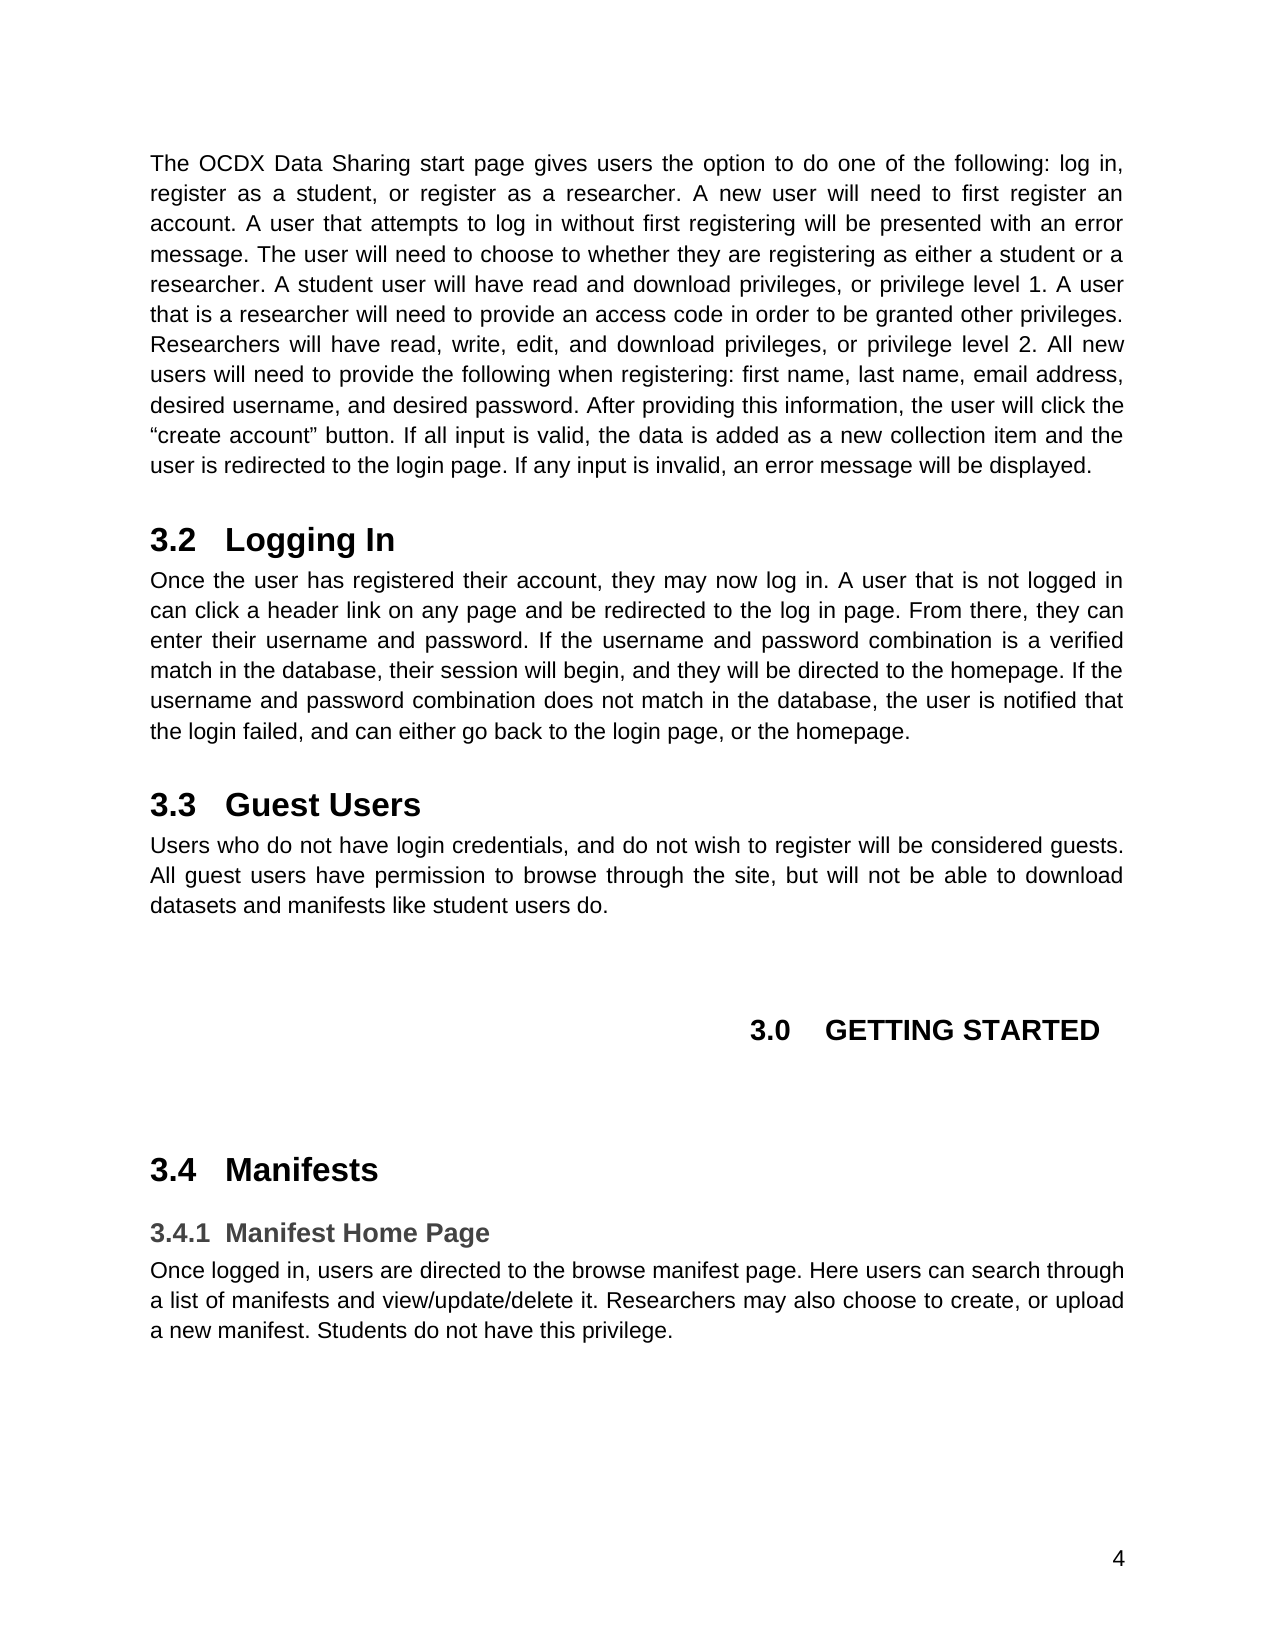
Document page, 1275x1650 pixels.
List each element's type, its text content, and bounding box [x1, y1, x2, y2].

subtitle 3.3 Guest Users [150, 785, 1125, 824]
subtitle 3.4.1 Manifest Home Page [150, 1217, 1125, 1249]
subtitle 3.2 Logging In [150, 520, 1125, 558]
text The OCDX Data Sharing start page gives users the option to do one of the following: log in, register as a student, or register as a researcher. A new user will need to first register an account. A user that attempts to log in without first registering will be presented with an error message. The user will need to choose to whether they are registering as either a student or a researcher. A student user will have read and download privileges, or privilege level 1. A user that is a researcher will need to provide an access code in order to be granted other privileges. Researchers will have read, write, edit, and download privileges, or privilege level 2. All new users will need to provide the following when registering: first name, last name, email address, desired username, and desired password. After providing this information, the user will click the “create account” button. If all input is valid, the data is added as a new collection item and the user is redirected to the login page. If any input is invalid, an error message will be displayed. [150, 150, 1125, 478]
text Once logged in, users are directed to the browse manifest page. Here users can search through a list of manifests and view/update/delete it. Researchers may also choose to create, or upload a new manifest. Students do not have this privilege. [150, 1257, 1125, 1344]
subtitle 3.4 Manifests [150, 1150, 1125, 1188]
text Once the user has registered their account, they may now log in. A user that is not logged in can click a header link on any page and be redirected to the log in page. From there, they can enter their username and password. If the username and password combination is a verified match in the database, their session will begin, and they will be directed to the homepage. If the username and password combination does not match in the database, the user is notified that the login failed, and can either go back to the login page, or the homepage. [150, 567, 1125, 744]
text Users who do not have login credentials, and do not wish to register will be considered guests. All guest users have permission to browse through the site, but will not be able to download datasets and manifests like student users do. [150, 832, 1125, 919]
text 3.0 GETTING STARTED [750, 1013, 1125, 1047]
